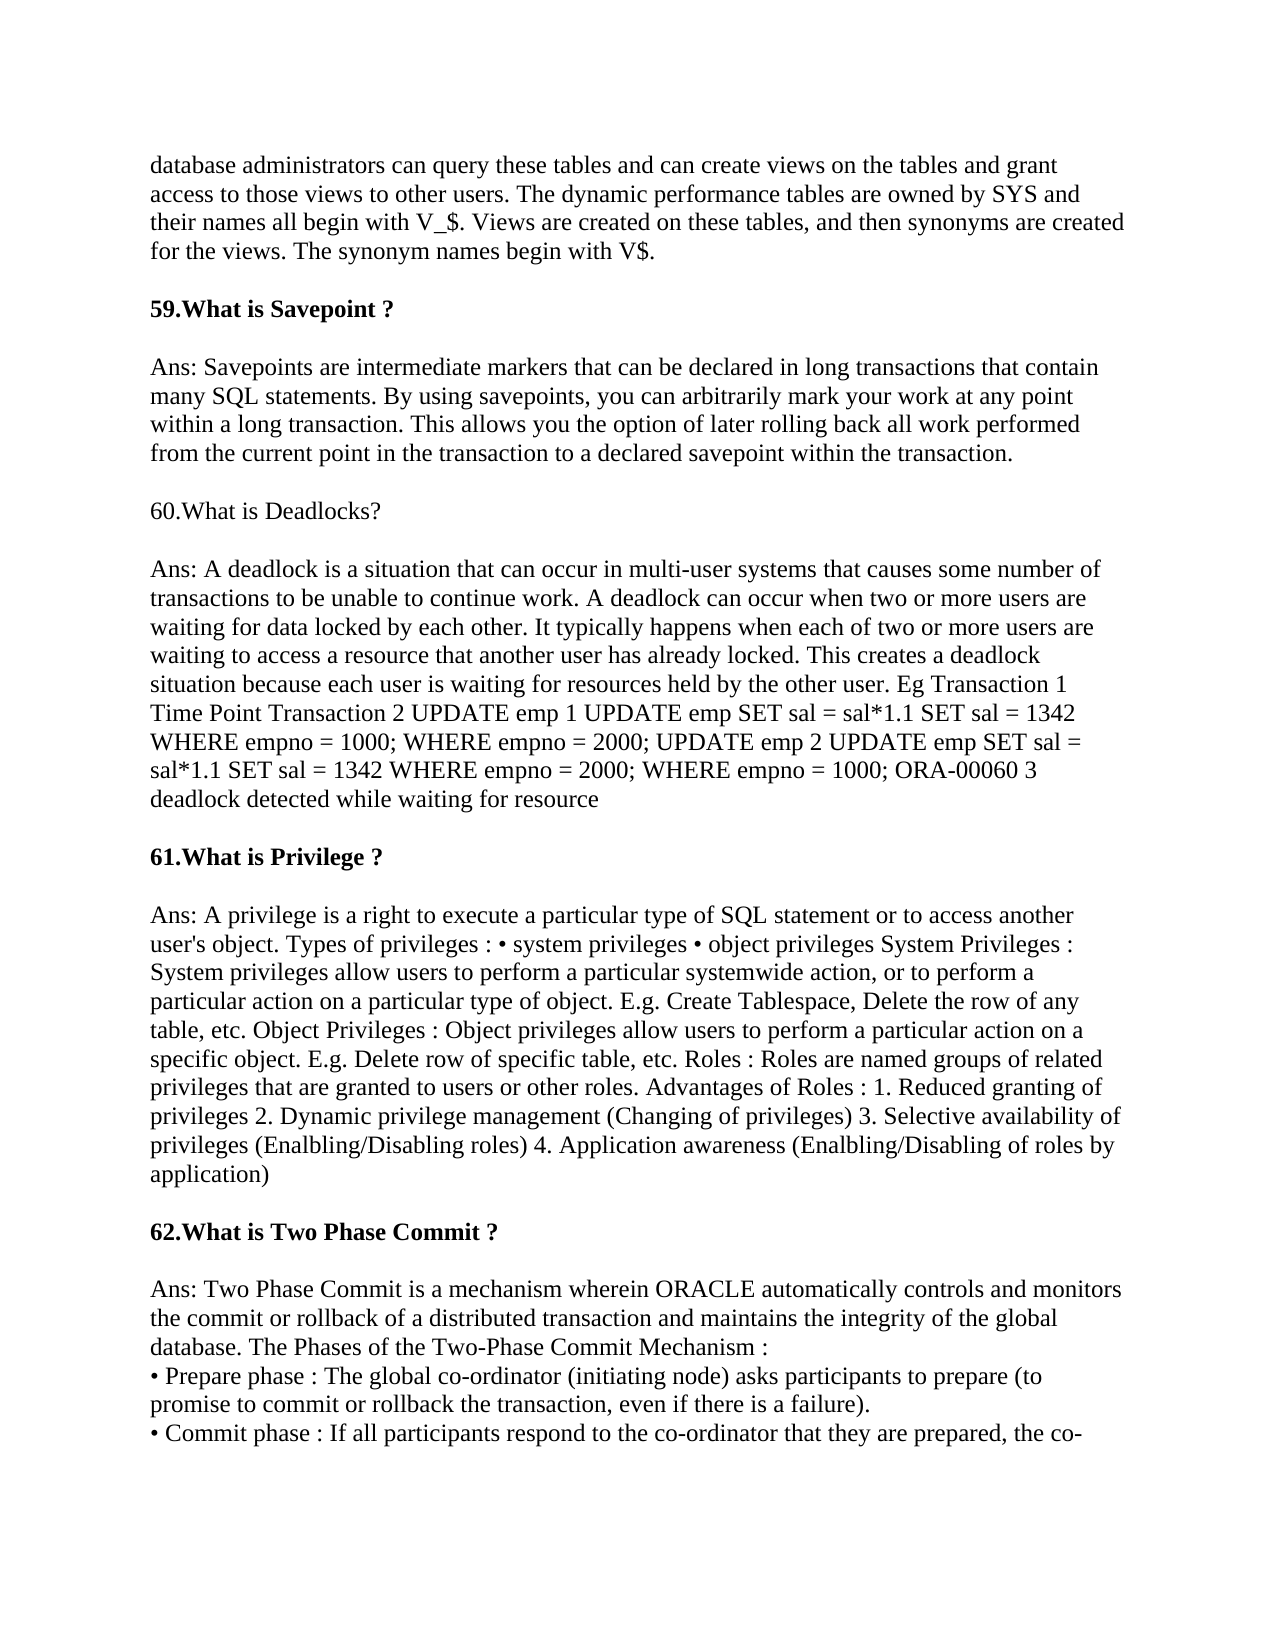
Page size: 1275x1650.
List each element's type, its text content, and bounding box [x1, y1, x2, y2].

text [150, 1274, 1125, 1447]
text 62.What is Two Phase Commit ? [150, 1217, 1125, 1245]
text 60.What is Deadlocks? [150, 496, 1125, 525]
text 59.What is Savepoint ? [150, 294, 1125, 323]
text Ans: Savepoints are intermediate markers that can be declared in long transactions that contain many SQL statements. By using savepoints, you can arbitrarily mark your work at any point within a long transaction. This allows you the option of later rolling back all work performed from the current point in the transaction to a declared savepoint within the transaction. [150, 352, 1125, 467]
text Ans: A privilege is a right to execute a particular type of SQL statement or to access another user's object. Types of privileges : • system privileges • object privileges System Privileges : System privileges allow users to perform a particular systemwide action, or to perform a particular action on a particular type of object. E.g. Create Tablespace, Delete the row of any table, etc. Object Privileges : Object privileges allow users to perform a particular action on a specific object. E.g. Delete row of specific table, etc. Roles : Roles are named groups of related privileges that are granted to users or other roles. Advantages of Roles : 1. Reduced granting of privileges 2. Dynamic privilege management (Changing of privileges) 3. Selective availability of privileges (Enalbling/Disabling roles) 4. Application awareness (Enalbling/Disabling of roles by application) [150, 900, 1125, 1187]
text Ans: A deadlock is a situation that can occur in multi-user systems that causes some number of transactions to be unable to continue work. A deadlock can occur when two or more users are waiting for data locked by each other. It typically happens when each of two or more users are waiting to access a resource that another user has already locked. This creates a deadlock situation because each user is waiting for resources held by the other user. Eg Transaction 1 Time Point Transaction 2 UPDATE emp 1 UPDATE emp SET sal = sal*1.1 SET sal = 1342 WHERE empno = 1000; WHERE empno = 2000; UPDATE emp 2 UPDATE emp SET sal = sal*1.1 SET sal = 1342 WHERE empno = 2000; WHERE empno = 1000; ORA-00060 3 deadlock detected while waiting for resource [150, 554, 1125, 813]
text 61.What is Privilege ? [150, 842, 1125, 871]
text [150, 150, 1125, 265]
